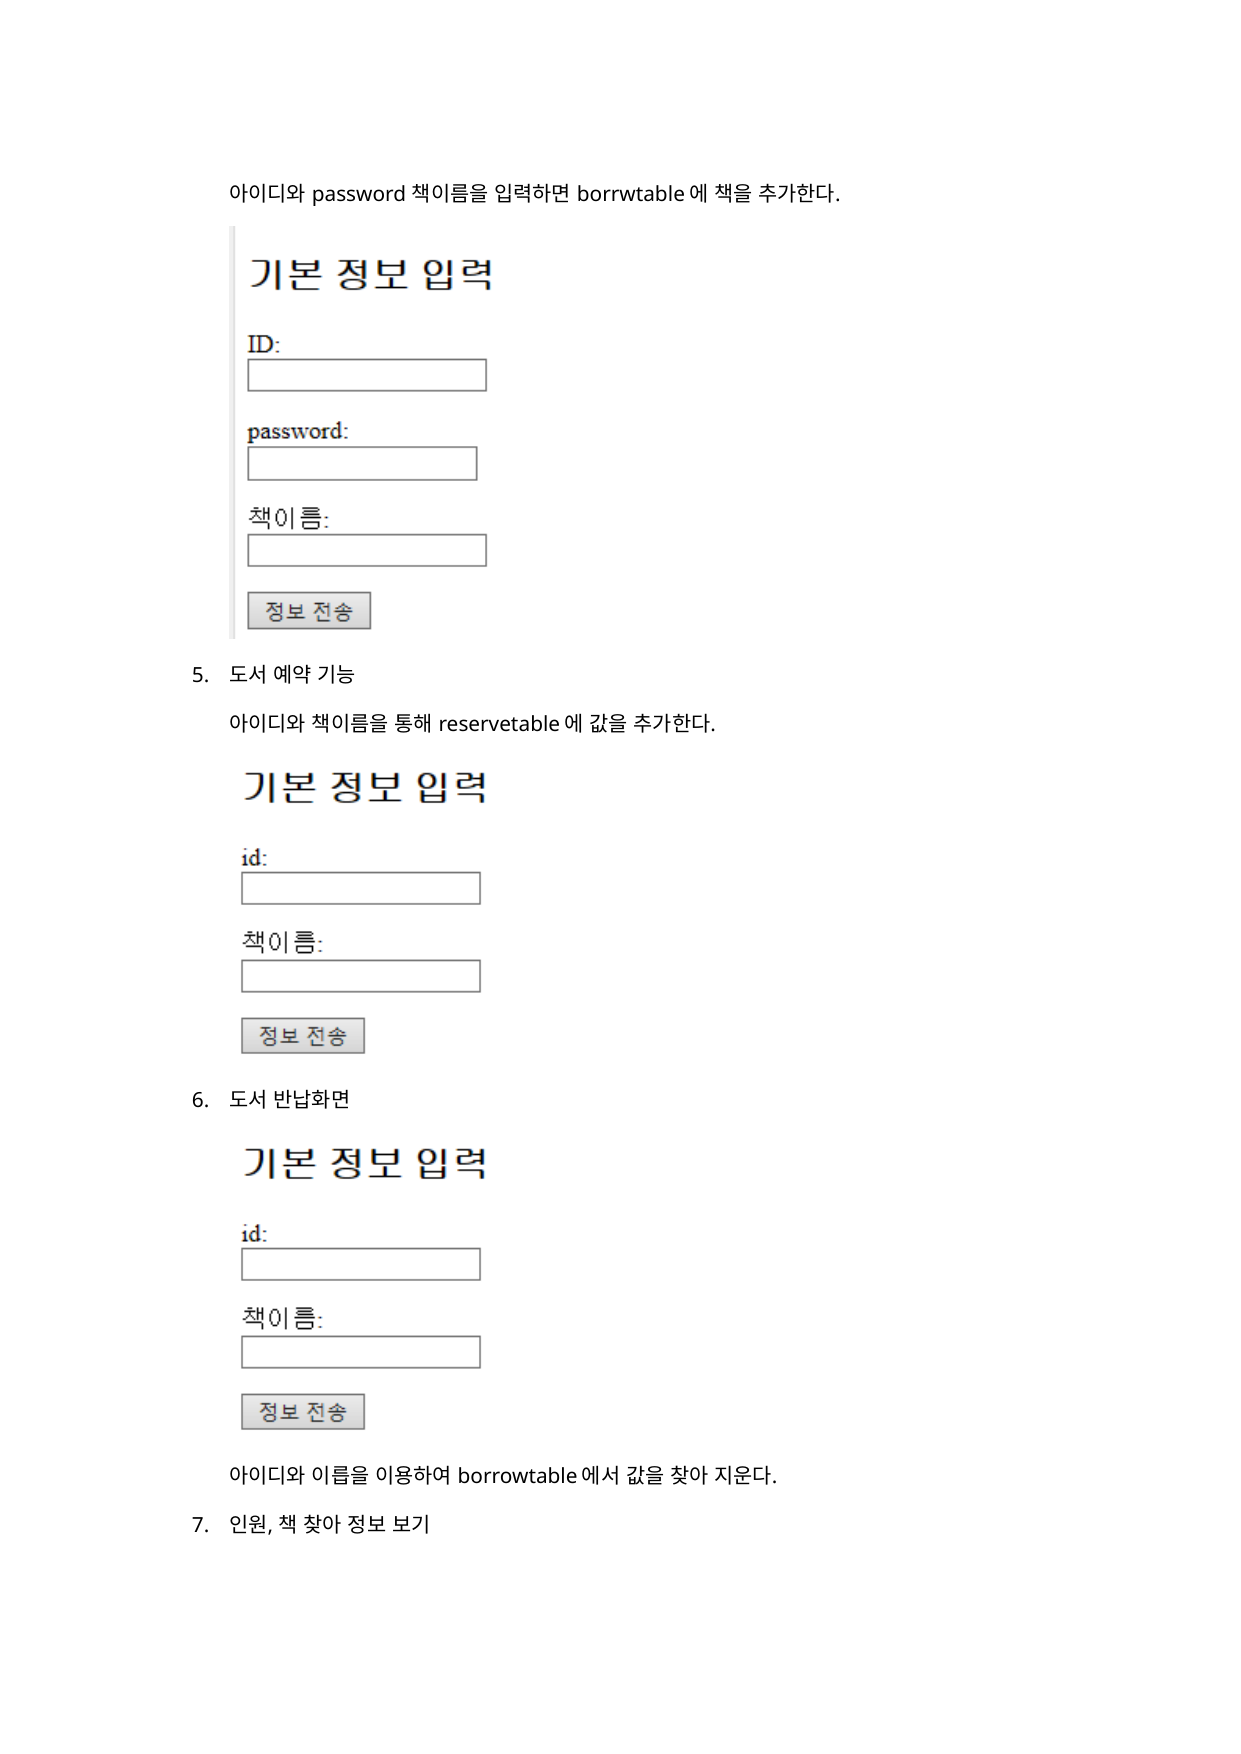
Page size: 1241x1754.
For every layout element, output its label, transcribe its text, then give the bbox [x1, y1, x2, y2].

list 인원, 책 찾아 정보 보기 [192, 1509, 1090, 1539]
list 도서 예약 기능 [192, 658, 1090, 688]
picture [229, 1132, 514, 1441]
picture [229, 756, 514, 1065]
list 아이디와 책이름을 통해 reservetable에 값을 추가한다. [229, 707, 1090, 738]
list 아이디와 password 책이름을 입력하면 borrwtable에 책을 추가한다. [229, 177, 1090, 207]
list 도서 반납화면 [192, 1083, 1090, 1114]
picture [229, 226, 495, 639]
list 아이디와 이릅을 이용하여 borrowtable에서 값을 찾아 지운다. [229, 1459, 1090, 1490]
